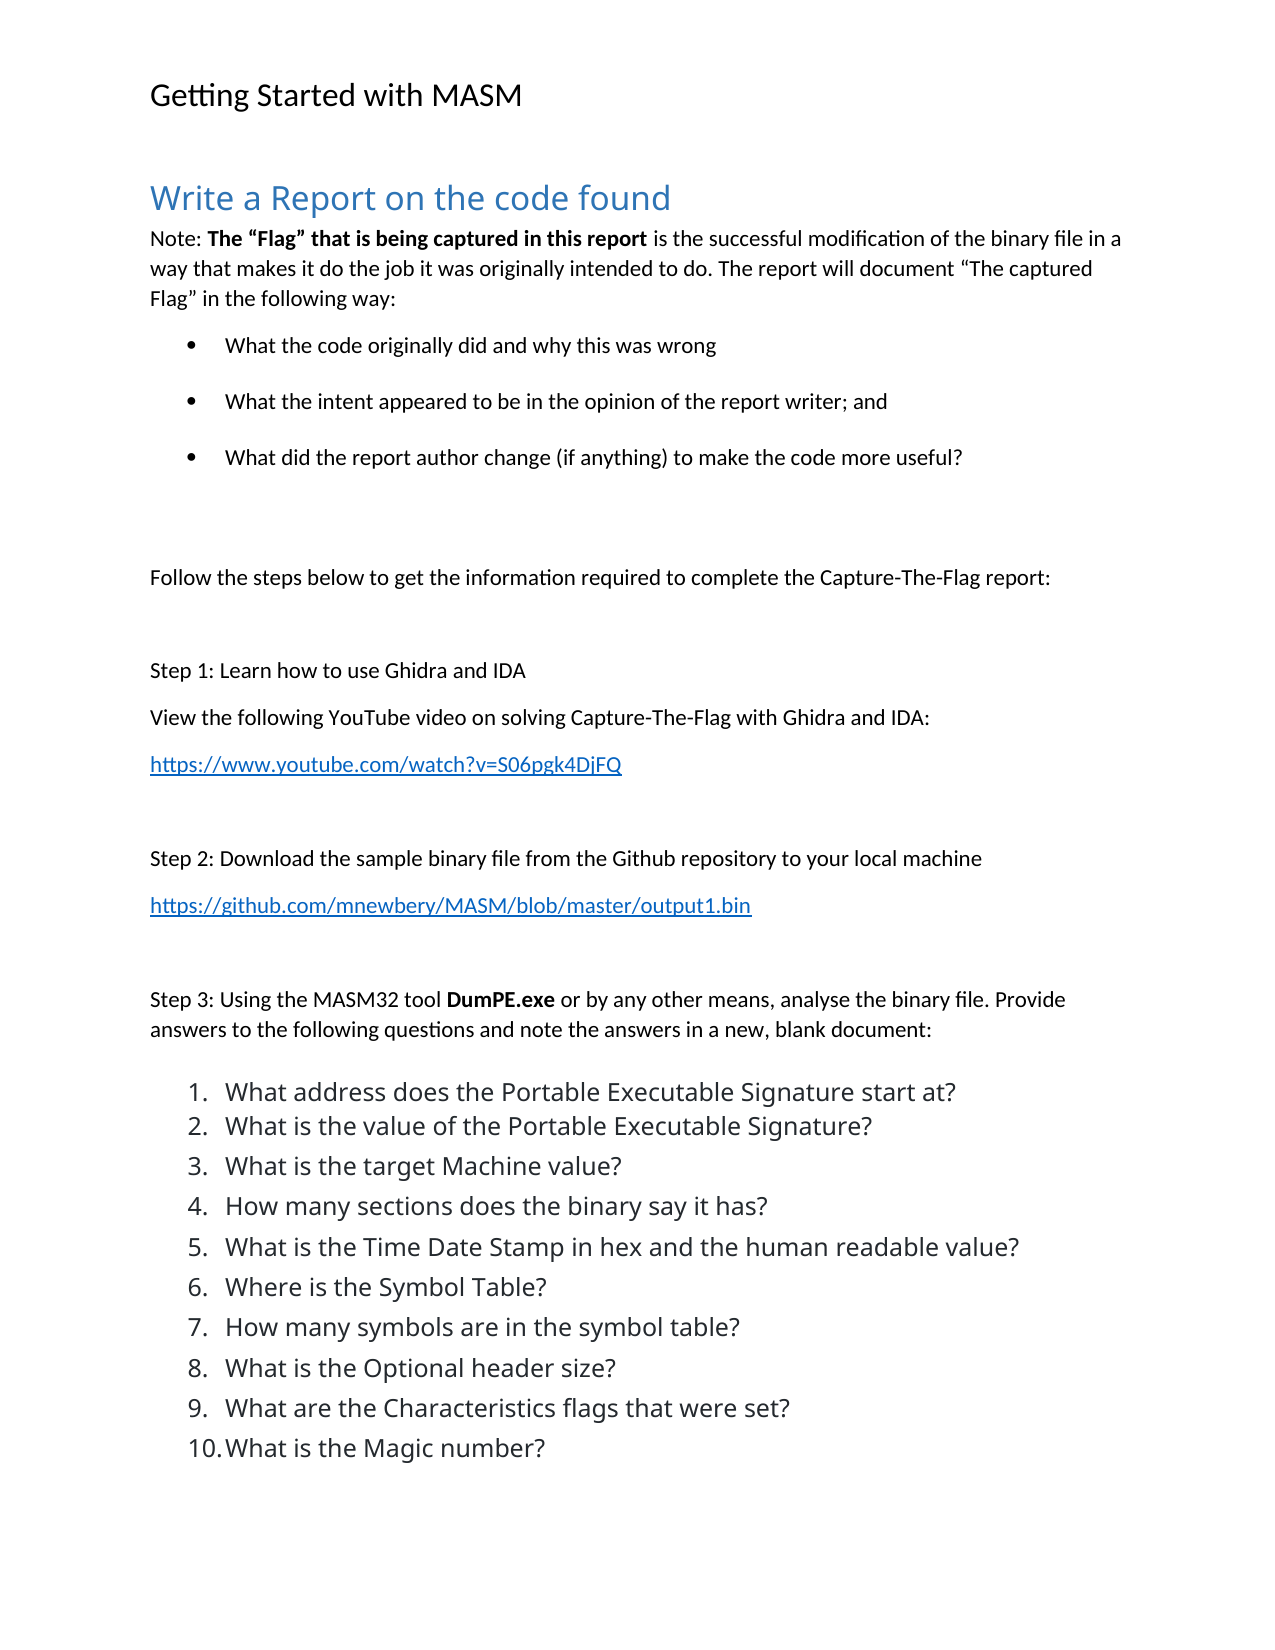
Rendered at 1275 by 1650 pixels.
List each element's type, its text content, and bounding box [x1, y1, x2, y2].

list What did the report author change (if anything) to make the code more useful? [187, 443, 1125, 471]
list What the intent appeared to be in the opinion of the report writer; and [187, 387, 1125, 415]
list What are the Characteristics flags that were set? [187, 1391, 1125, 1425]
list What is the target Machine value? [187, 1149, 1125, 1183]
list What is the Optional header size? [187, 1350, 1125, 1384]
list Where is the Symbol Table? [187, 1270, 1125, 1304]
list How many sections does the binary say it has? [187, 1189, 1125, 1223]
text Step 3: Using the MASM32 tool DumPE.exe or by any other means, analyse the binary file. Provide answers to the following questions and note the answers in a new, blank document: [150, 985, 1125, 1043]
text Step 2: Download the sample binary file from the Github repository to your local machine [150, 844, 1125, 872]
text Step 1: Learn how to use Ghidra and IDA [150, 657, 1125, 685]
text View the following YouTube video on solving Capture-The-Flag with Ghidra and IDA: [150, 703, 1125, 732]
subtitle Write a Report on the code found [150, 175, 1125, 220]
list What address does the Portable Executable Signature start at? [187, 1074, 1125, 1108]
list What the code originally did and why this was wrong [187, 331, 1125, 359]
list What is the value of the Portable Executable Signature? [187, 1108, 1125, 1142]
list What is the Time Date Stamp in hex and the human readable value? [187, 1229, 1125, 1263]
text https://github.com/mnewbery/MASM/blob/master/output1.bin [150, 891, 1125, 919]
list How many symbols are in the symbol table? [187, 1310, 1125, 1344]
list What is the Magic number? [187, 1431, 1125, 1465]
text https://www.youtube.com/watch?v=S06pgk4DjFQ [150, 750, 1125, 778]
text Follow the steps below to get the information required to complete the Capture-The-Flag report: [150, 563, 1125, 591]
text Note: The “Flag” that is being captured in this report is the successful modification of the binary file in a way that makes it do the job it was originally intended to do. The report will document “The captured Flag” in the following way: [150, 224, 1125, 312]
